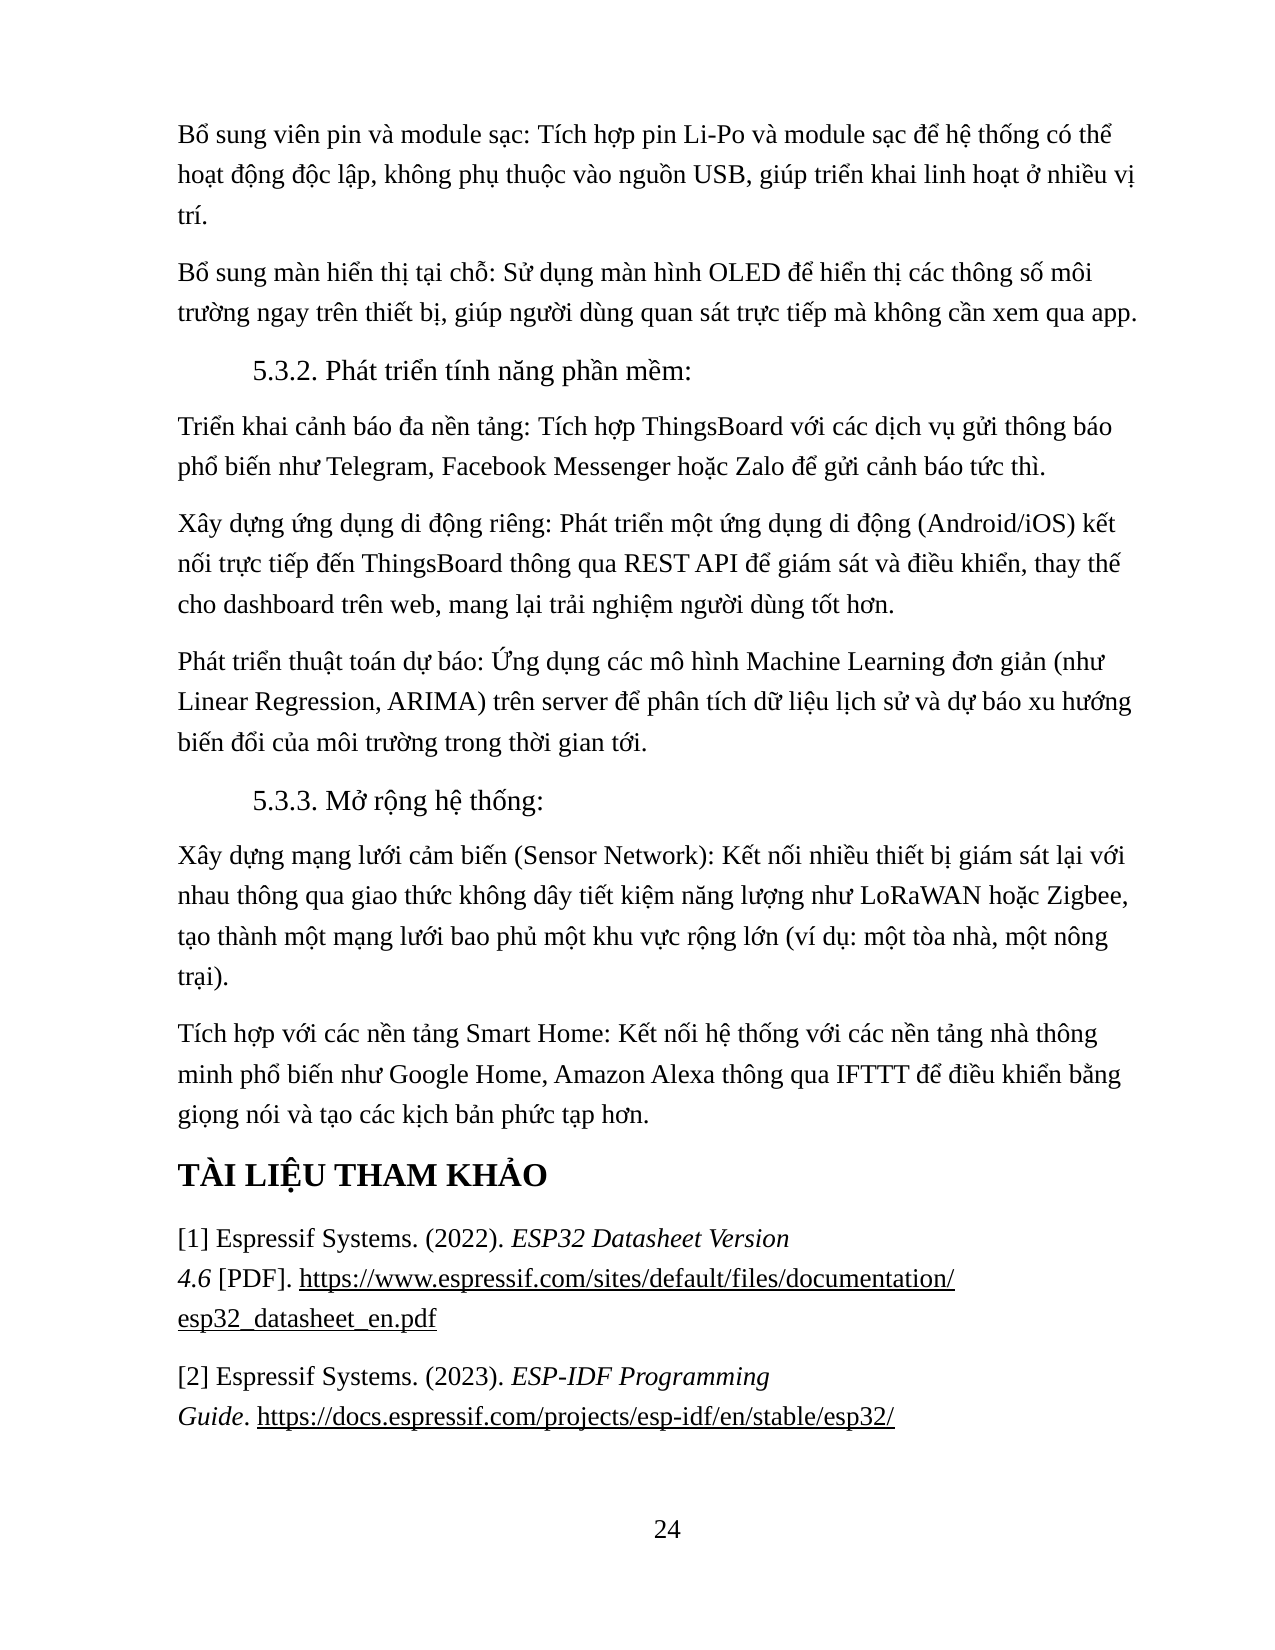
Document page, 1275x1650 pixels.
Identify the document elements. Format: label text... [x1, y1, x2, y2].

text Tích hợp với các nền tảng Smart Home: Kết nối hệ thống với các nền tảng nhà thông minh phổ biến như Google Home, Amazon Alexa thông qua IFTTT để điều khiển bằng giọng nói và tạo các kịch bản phức tạp hơn. [177, 1017, 1157, 1129]
text [1] Espressif Systems. (2022). ESP32 Datasheet Version 4.6 [PDF]. https://www.espressif.com/sites/default/files/documentation/esp32_datasheet_en.pdf [177, 1222, 1157, 1334]
text Bổ sung màn hiển thị tại chỗ: Sử dụng màn hình OLED để hiển thị các thông số môi trường ngay trên thiết bị, giúp người dùng quan sát trực tiếp mà không cần xem qua app. [177, 256, 1157, 328]
text Phát triển thuật toán dự báo: Ứng dụng các mô hình Machine Learning đơn giản (như Linear Regression, ARIMA) trên server để phân tích dữ liệu lịch sử và dự báo xu hướng biến đổi của môi trường trong thời gian tới. [177, 645, 1157, 757]
text Triển khai cảnh báo đa nền tảng: Tích hợp ThingsBoard với các dịch vụ gửi thông báo phổ biến như Telegram, Facebook Messenger hoặc Zalo để gửi cảnh báo tức thì. [177, 409, 1157, 481]
subtitle Phát triển tính năng phần mềm: [252, 353, 1157, 387]
subtitle Mở rộng hệ thống: [252, 783, 1157, 816]
text TÀI LIỆU THAM KHẢO [177, 1155, 1157, 1193]
text Bổ sung viên pin và module sạc: Tích hợp pin Li-Po và module sạc để hệ thống có thể hoạt động độc lập, không phụ thuộc vào nguồn USB, giúp triển khai linh hoạt ở nhiều vị trí. [177, 118, 1157, 230]
text [2] Espressif Systems. (2023). ESP-IDF Programming Guide. https://docs.espressif.com/projects/esp-idf/en/stable/esp32/ [177, 1359, 1157, 1431]
text Xây dựng ứng dụng di động riêng: Phát triển một ứng dụng di động (Android/iOS) kết nối trực tiếp đến ThingsBoard thông qua REST API để giám sát và điều khiển, thay thế cho dashboard trên web, mang lại trải nghiệm người dùng tốt hơn. [177, 507, 1157, 619]
text Xây dựng mạng lưới cảm biến (Sensor Network): Kết nối nhiều thiết bị giám sát lại với nhau thông qua giao thức không dây tiết kiệm năng lượng như LoRaWAN hoặc Zigbee, tạo thành một mạng lưới bao phủ một khu vực rộng lớn (ví dụ: một tòa nhà, một nông trại). [177, 839, 1157, 991]
